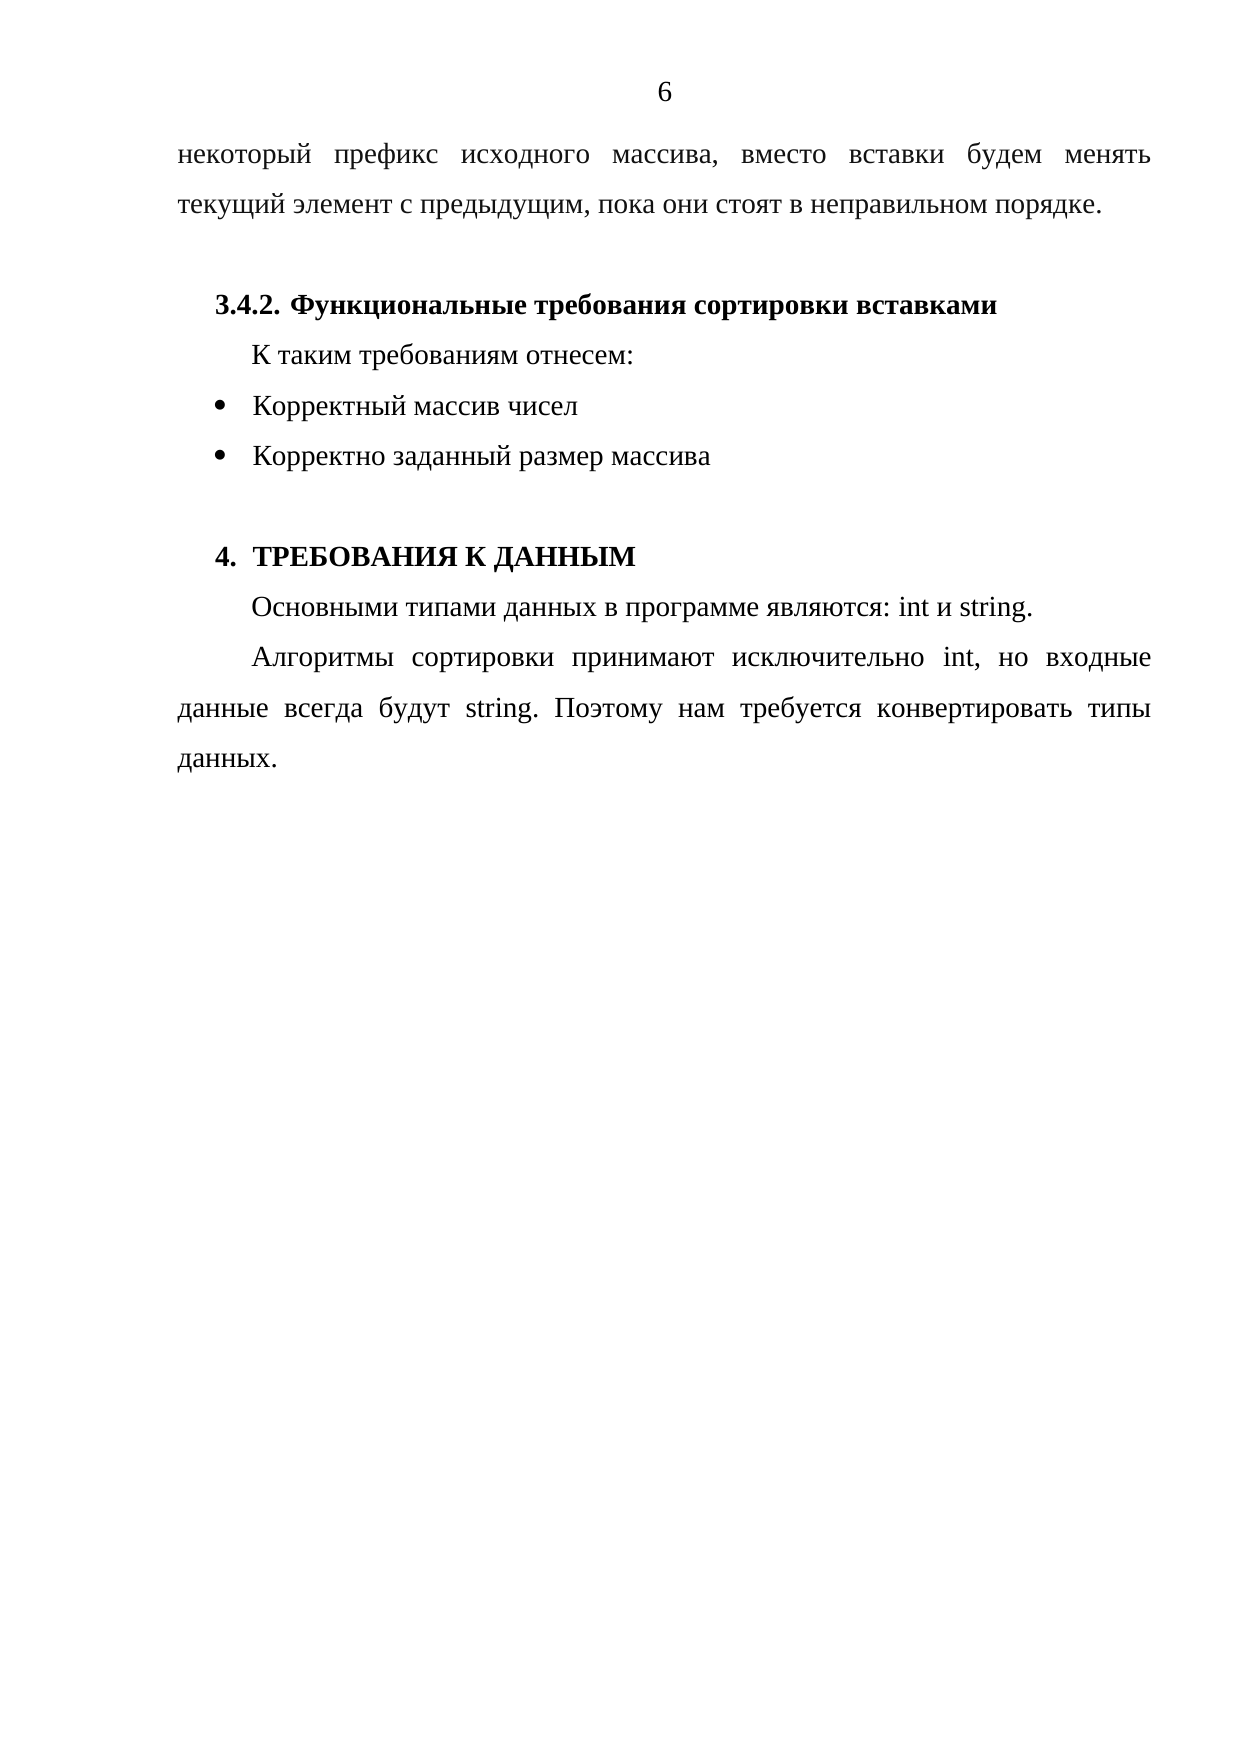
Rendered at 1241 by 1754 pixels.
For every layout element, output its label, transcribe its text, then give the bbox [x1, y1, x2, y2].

subtitle ТРЕБОВАНИЯ К ДАННЫМ [215, 539, 1152, 572]
text Алгоритмы сортировки принимают исключительно int, но входные данные всегда будут string. Поэтому нам требуется конвертировать типы данных. [177, 639, 1152, 773]
text Основными типами данных в программе являются: int и string. [177, 589, 1152, 623]
list Корректный массив чисел [215, 388, 1152, 421]
text К таким требованиям отнесем: [177, 337, 1152, 371]
subtitle Функциональные требования сортировки вставками [215, 287, 1152, 321]
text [177, 169, 1152, 220]
list Корректно заданный размер массива [215, 438, 1152, 472]
